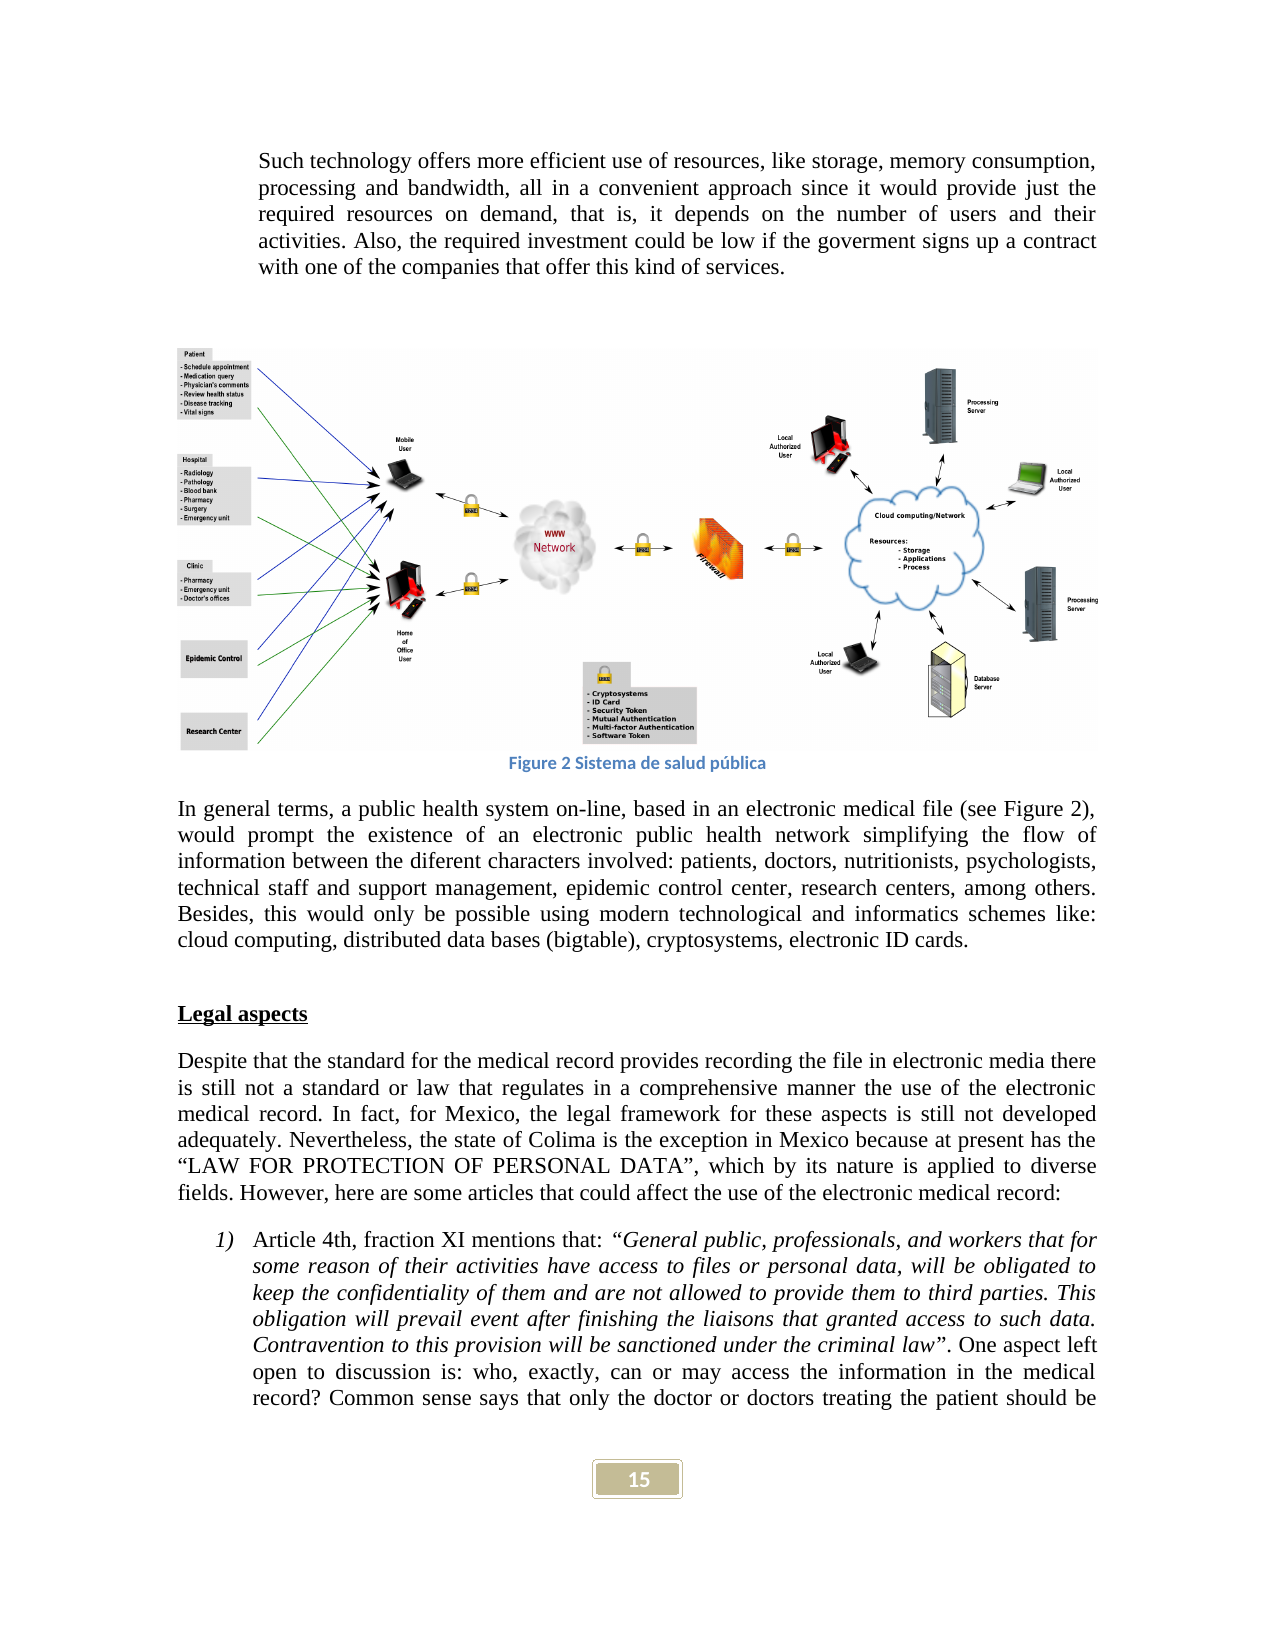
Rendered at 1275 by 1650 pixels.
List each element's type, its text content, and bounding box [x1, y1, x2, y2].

text Legal aspects [177, 1000, 1098, 1026]
text In general terms, a public health system on-line, based in an electronic medical file (see Figure 2), would prompt the existence of an electronic public health network simplifying the flow of information between the diferent characters involved: patients, doctors, nutritionists, psychologists, technical staff and support management, epidemic control center, research centers, among others. Besides, this would only be possible using modern technological and informatics schemes like: cloud computing, distributed data bases (bigtable), cryptosystems, electronic ID cards. [177, 795, 1098, 953]
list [215, 1226, 1098, 1411]
text Despite that the standard for the medical record provides recording the file in electronic media there is still not a standard or law that regulates in a comprehensive manner the use of the electronic medical record. In fact, for Mexico, the legal framework for these aspects is still not developed adequately. Nevertheless, the state of Colima is the exception in Mexico because at present has the “LAW FOR PROTECTION OF PERSONAL DATA”, which by its nature is applied to diverse fields. However, here are some articles that could affect the use of the electronic medical record: [177, 1047, 1098, 1205]
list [221, 148, 1098, 279]
text Figure 2 Sistema de salud pública [177, 751, 1098, 774]
